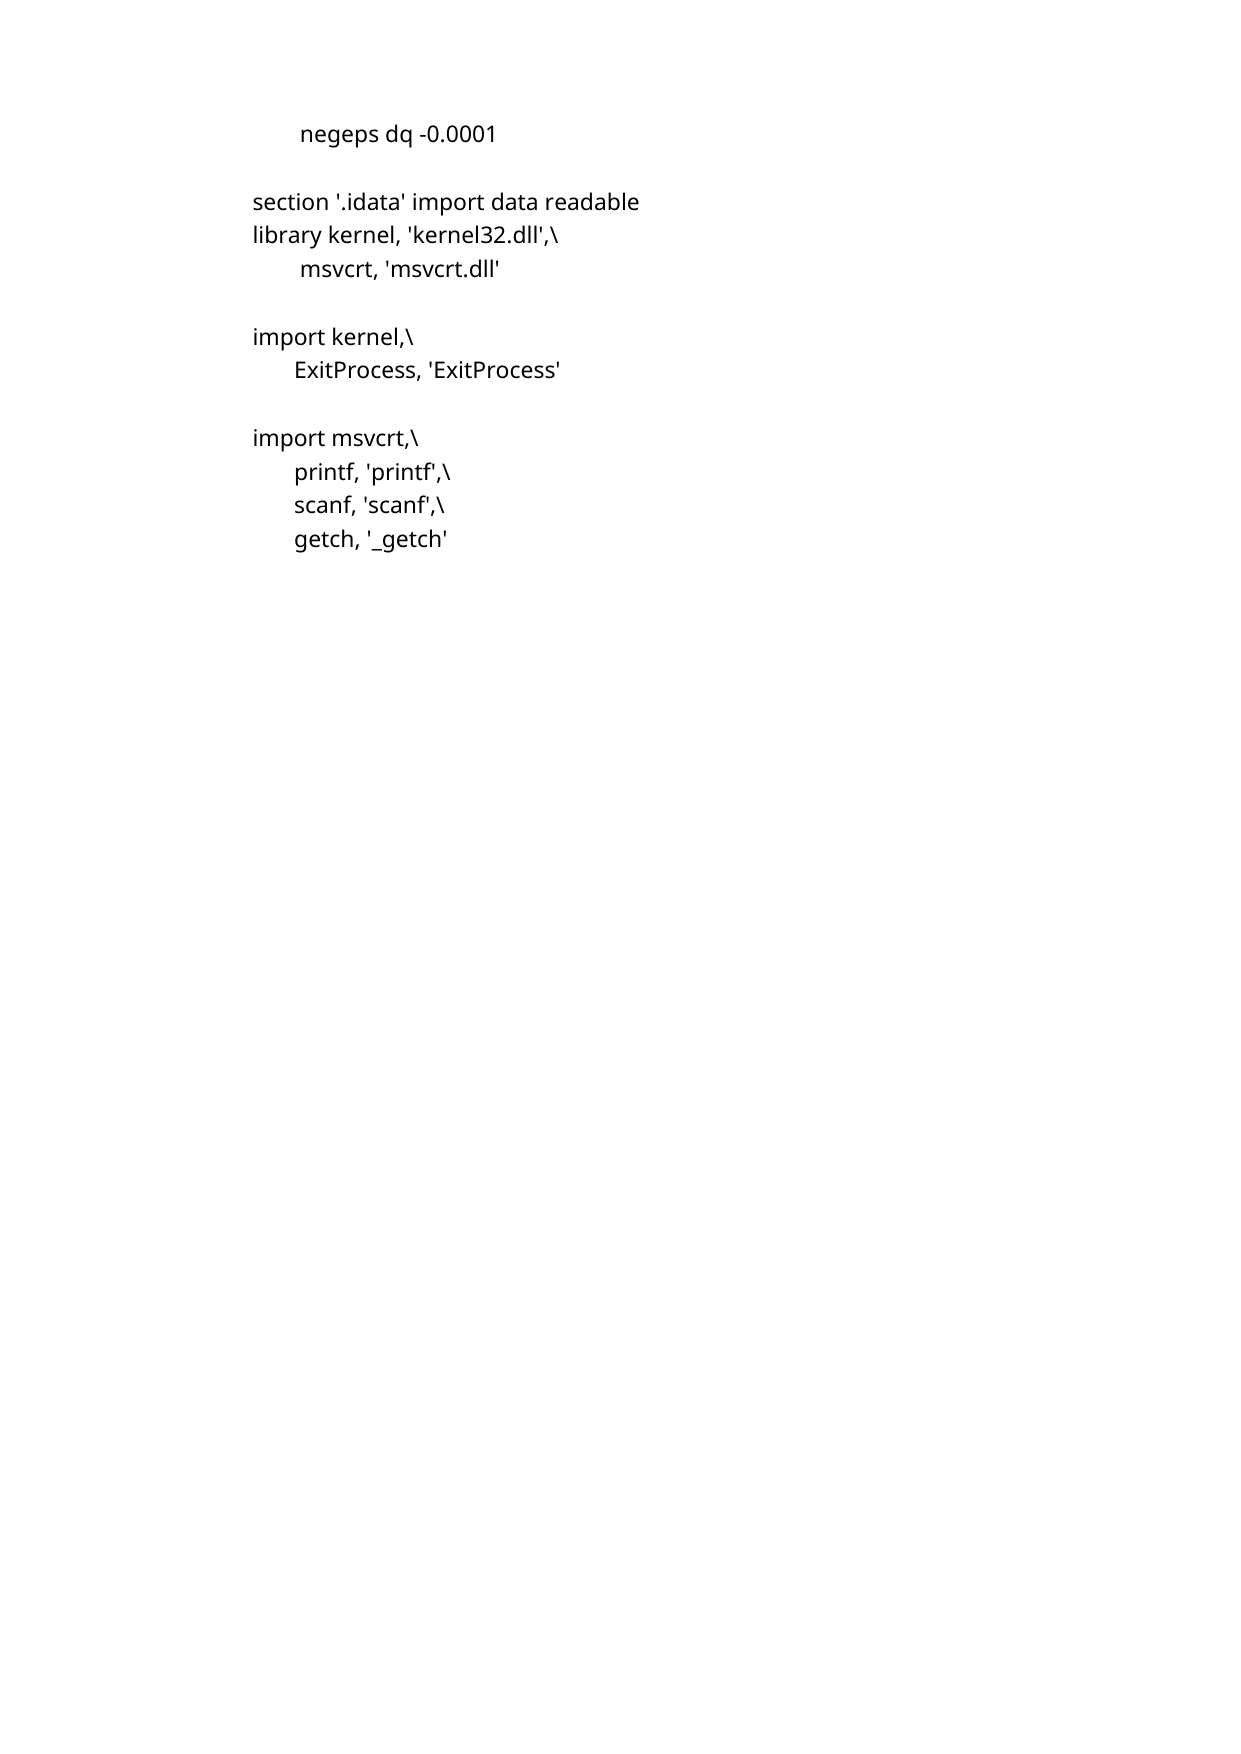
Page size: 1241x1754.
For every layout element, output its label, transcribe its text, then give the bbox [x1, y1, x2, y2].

list import msvcrt,\ [252, 422, 1152, 453]
list ExitProcess, 'ExitProcess' [252, 354, 1152, 386]
list section '.idata' import data readable [252, 186, 1152, 217]
list negeps dq -0.0001 [252, 118, 1152, 149]
list library kernel, 'kernel32.dll',\ [252, 219, 1152, 251]
list msvcrt, 'msvcrt.dll' [252, 253, 1152, 284]
list import kernel,\ [252, 321, 1152, 352]
list getch, '_getch' [252, 523, 1152, 554]
list scanf, 'scanf',\ [252, 489, 1152, 521]
list printf, 'printf',\ [252, 456, 1152, 487]
